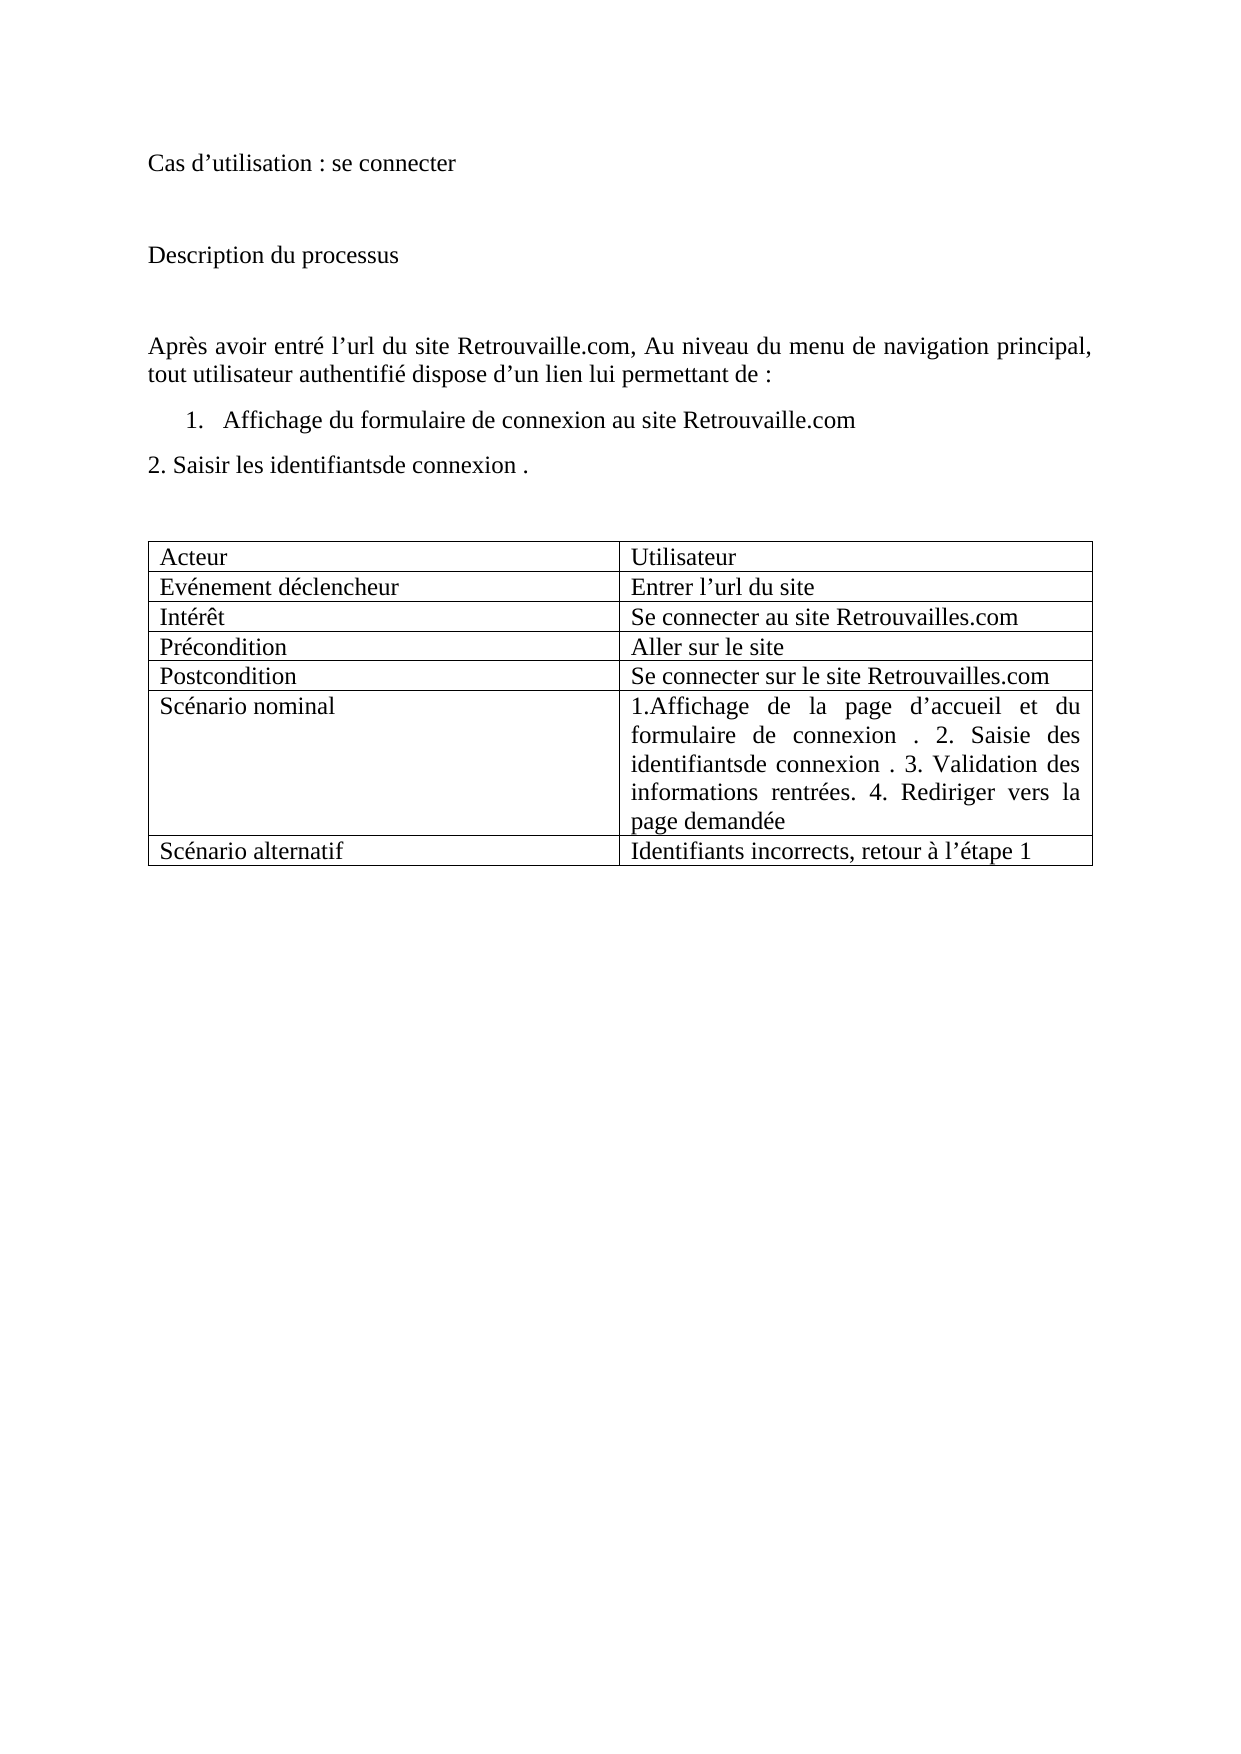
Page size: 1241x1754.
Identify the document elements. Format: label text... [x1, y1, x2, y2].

table_cell Se connecter au site Retrouvailles.com [620, 602, 1092, 631]
text Description du processus [148, 240, 1093, 269]
table_header Acteur [149, 542, 619, 571]
table_cell Evénement déclencheur [149, 572, 619, 601]
table_cell Entrer l’url du site [620, 572, 1092, 601]
table_cell Scénario alternatif [149, 836, 619, 865]
text Cas d’utilisation : se connecter [148, 148, 1093, 176]
table_header Utilisateur [620, 542, 1092, 571]
table_cell Scénario nominal [149, 691, 619, 835]
table_cell Se connecter sur le site Retrouvailles.com [620, 661, 1092, 690]
table_cell Identifiants incorrects, retour à l’étape 1 [620, 836, 1092, 865]
table_cell Précondition [149, 632, 619, 660]
table_cell Postcondition [149, 661, 619, 690]
text Après avoir entré l’url du site Retrouvaille.com, Au niveau du menu de navigation principal, tout utilisateur authentifié dispose d’un lien lui permettant de : [148, 331, 1093, 388]
table_cell 1.Affichage de la page d’accueil et du formulaire de connexion . 2. Saisie des identifiantsde connexion . 3. Validation des informations rentrées. 4. Rediriger vers la page demandée [620, 691, 1092, 835]
list Affichage du formulaire de connexion au site Retrouvaille.com [185, 405, 1093, 434]
table_cell Aller sur le site [620, 632, 1092, 660]
text 2. Saisir les identifiantsde connexion . [148, 450, 1093, 479]
table_cell Intérêt [149, 602, 619, 631]
